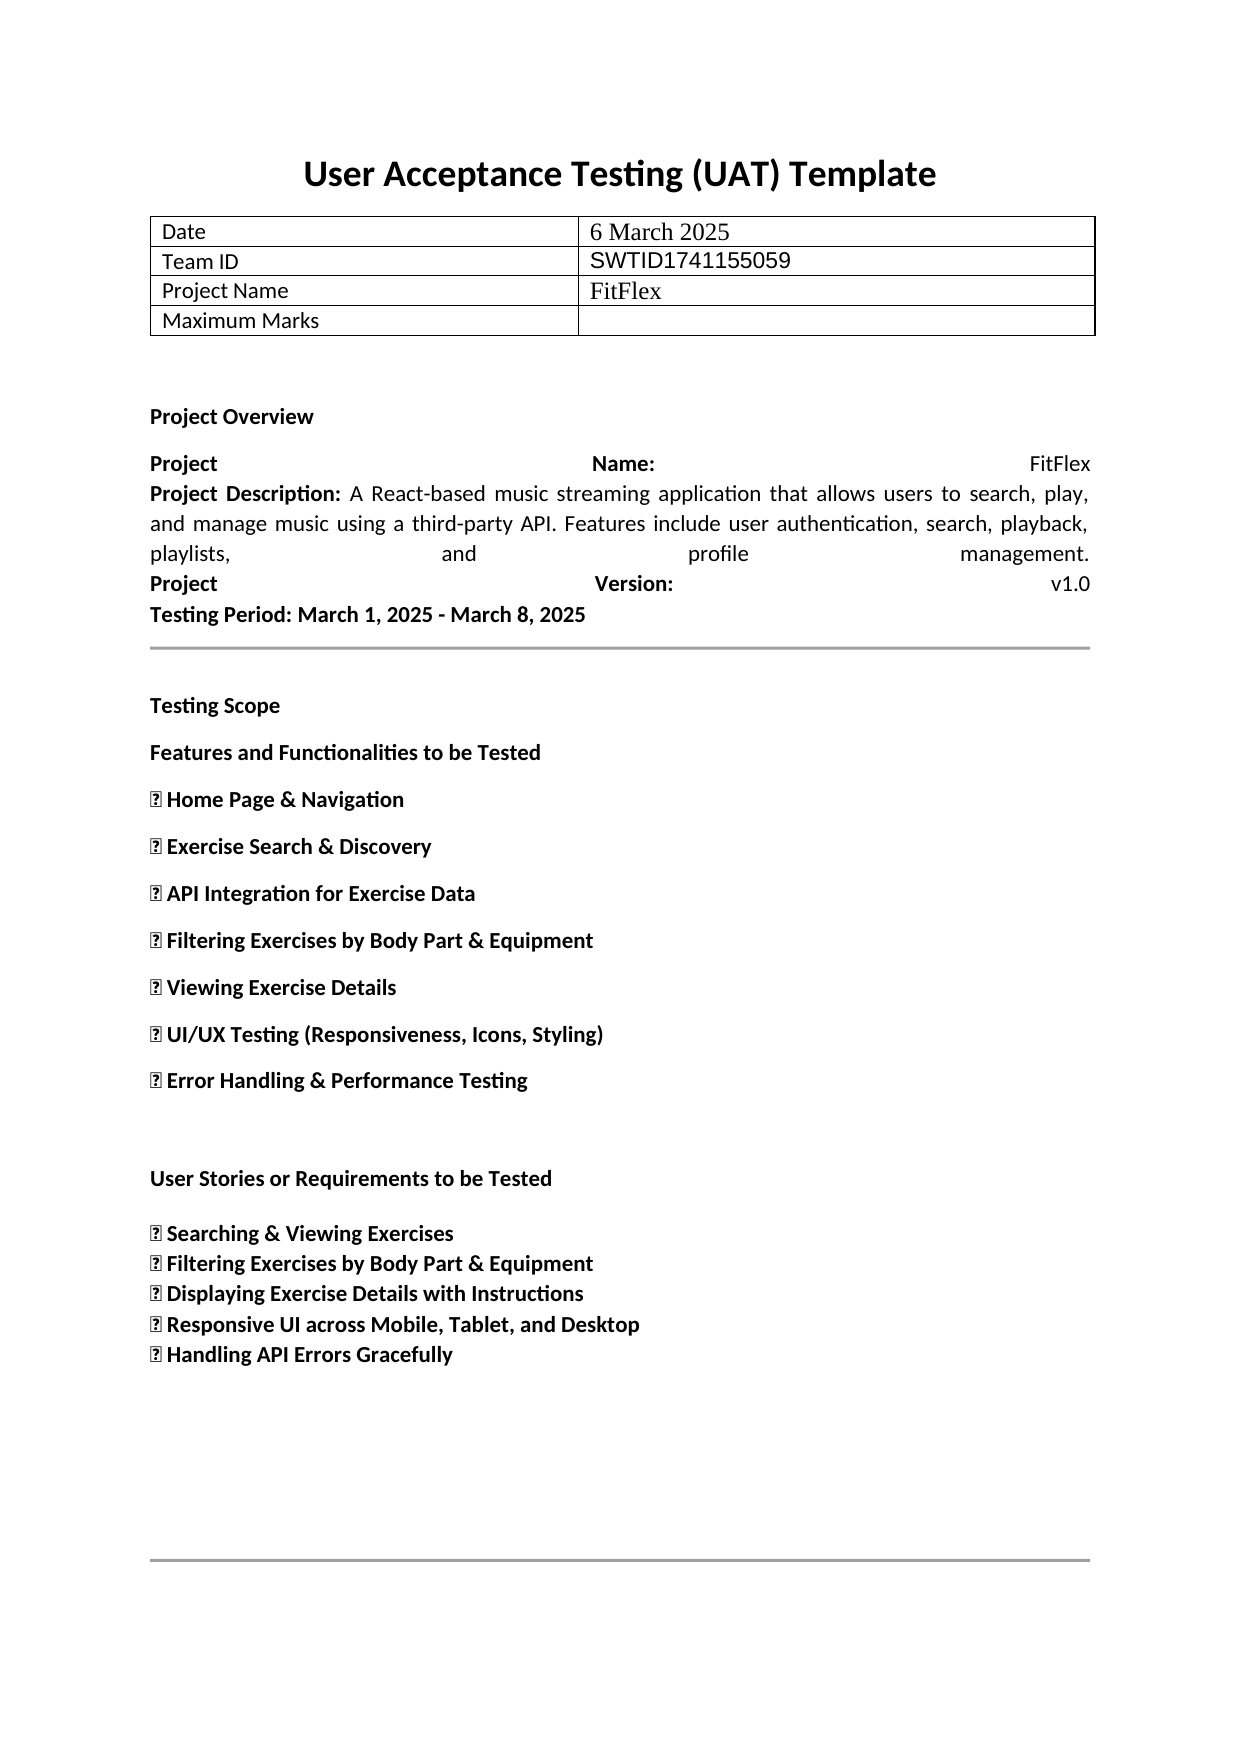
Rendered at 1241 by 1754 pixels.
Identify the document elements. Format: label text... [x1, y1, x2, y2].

text ✅ UI/UX Testing (Responsiveness, Icons, Styling) [150, 1020, 1090, 1048]
text User Acceptance Testing (UAT) Template [150, 150, 1090, 196]
table_cell Team ID [151, 247, 578, 275]
text Project Overview [150, 402, 1090, 430]
text ✅ Home Page & Navigation [150, 785, 1090, 813]
text Testing Scope [150, 692, 1090, 720]
table_cell Maximum Marks [151, 306, 578, 334]
text ✅ Error Handling & Performance Testing [150, 1067, 1090, 1095]
text Features and Functionalities to be Tested [150, 738, 1090, 767]
text ✅ Viewing Exercise Details [150, 973, 1090, 1001]
table_header 6 March 2025 [579, 217, 1094, 246]
text 📌 Searching & Viewing Exercises 📌 Filtering Exercises by Body Part & Equipment 📌 Displaying Exercise Details with Instructions 📌 Responsive UI across Mobile, Tablet, and Desktop 📌 Handling API Errors Gracefully [150, 1219, 1090, 1368]
text User Stories or Requirements to be Tested [150, 1164, 1090, 1192]
table_cell [579, 306, 1094, 334]
text ✅ API Integration for Exercise Data [150, 879, 1090, 907]
text ✅ Exercise Search & Discovery [150, 832, 1090, 860]
table_cell FitFlex [579, 276, 1094, 305]
text ✅ Filtering Exercises by Body Part & Equipment [150, 926, 1090, 954]
table_cell SWTID1741155059 [579, 247, 1094, 275]
table_cell Project Name [151, 276, 578, 305]
table_header Date [151, 217, 578, 246]
text Project Name: FitFlex Project Description: A React-based music streaming application that allows users to search, play, and manage music using a third-party API. Features include user authentication, search, playback, playlists, and profile management. Project Version: v1.0 Testing Period: March 1, 2025 - March 8, 2025 [150, 449, 1090, 628]
